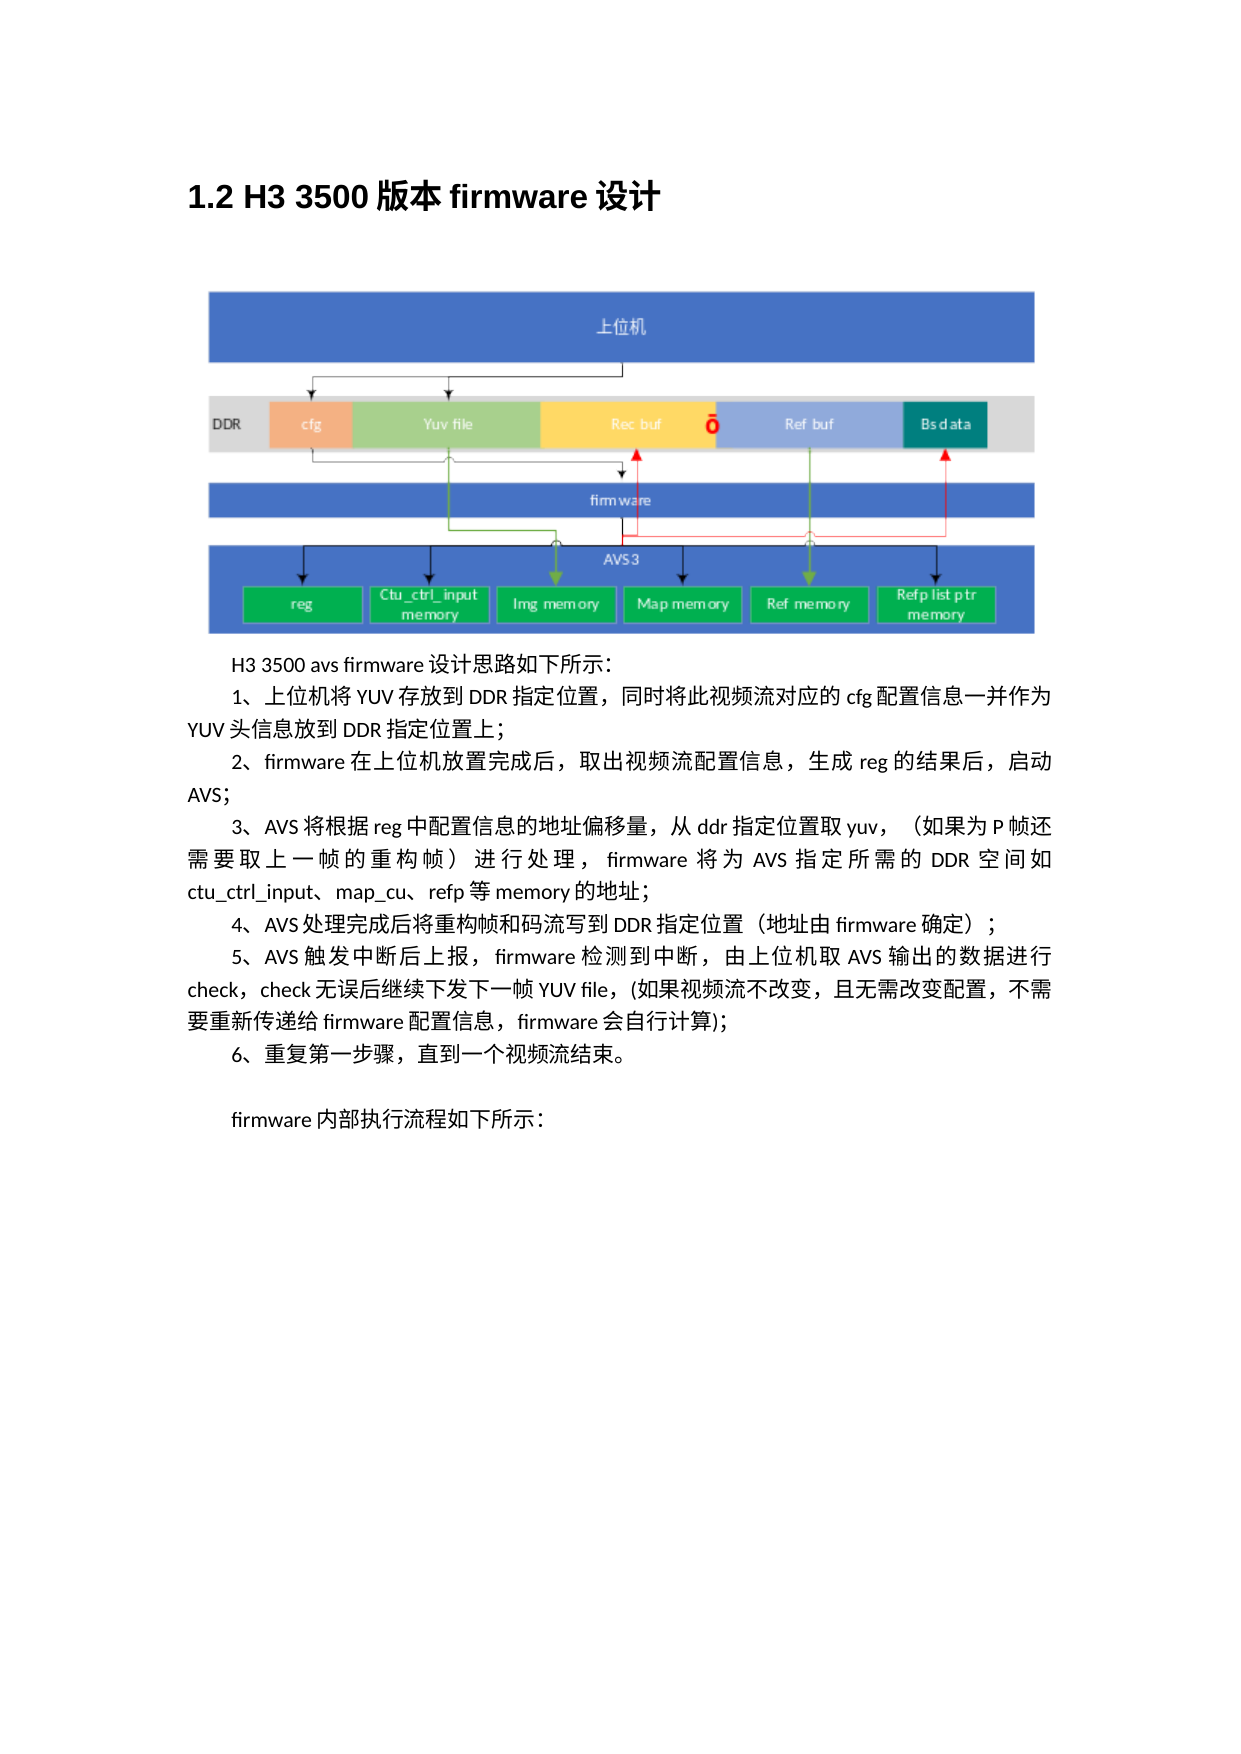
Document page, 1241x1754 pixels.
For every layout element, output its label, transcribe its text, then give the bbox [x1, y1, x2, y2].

list AVS处理完成后将重构帧和码流写到DDR指定位置（地址由firmware确定）； [187, 906, 1053, 939]
list firmware内部执行流程如下所示： [187, 1101, 1053, 1134]
list AVS触发中断后上报，firmware检测到中断，由上位机取AVS输出的数据进行check，check无误后继续下发下一帧YUV file，(如果视频流不改变，且无需改变配置，不需要重新传递给firmware配置信息，firmware会自行计算)； [187, 939, 1053, 1036]
list firmware在上位机放置完成后，取出视频流配置信息，生成reg的结果后，启动AVS； [187, 744, 1053, 809]
list 上位机将YUV存放到DDR指定位置，同时将此视频流对应的cfg配置信息一并作为YUV头信息放到DDR指定位置上； [187, 679, 1053, 744]
list H3 3500 avs firmware设计思路如下所示： [187, 646, 1053, 679]
list 重复第一步骤，直到一个视频流结束。 [187, 1036, 1053, 1069]
subtitle 1.2 H3 3500版本firmware设计 [187, 162, 1053, 227]
list AVS将根据reg中配置信息的地址偏移量，从ddr指定位置取yuv，（如果为P帧还需要取上一帧的重构帧）进行处理，firmware将为AVS指定所需的DDR空间如ctu_ctrl_input、map_cu、refp等memory的地址； [187, 809, 1053, 906]
